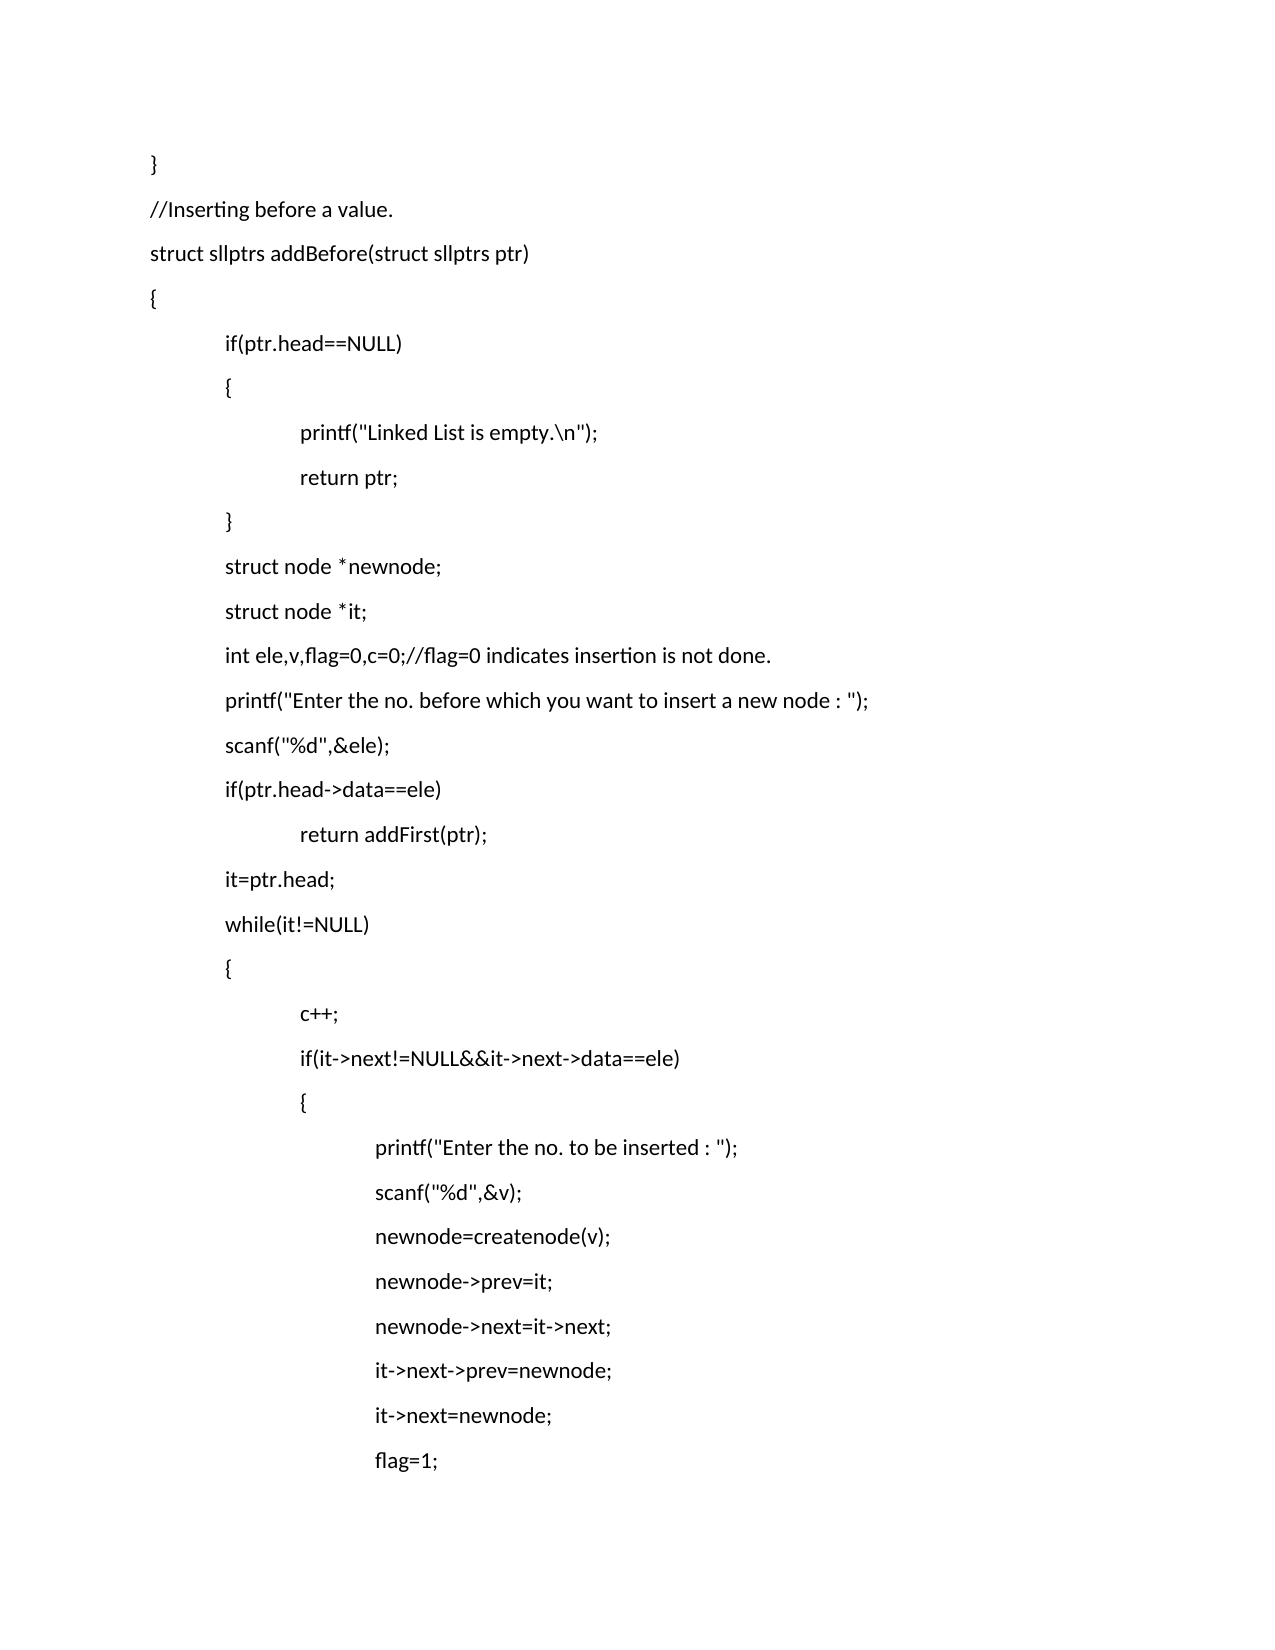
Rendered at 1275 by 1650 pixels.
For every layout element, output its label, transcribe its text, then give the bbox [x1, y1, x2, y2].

text it->next=newnode; [150, 1401, 1125, 1429]
text if(ptr.head->data==ele) [150, 776, 1125, 804]
text return ptr; [150, 463, 1125, 491]
text if(it->next!=NULL&&it->next->data==ele) [150, 1044, 1125, 1072]
text printf("Enter the no. to be inserted : "); [150, 1133, 1125, 1161]
text scanf("%d",&v); [150, 1178, 1125, 1206]
text printf("Enter the no. before which you want to insert a new node : "); [150, 686, 1125, 714]
text //Inserting before a value. [150, 195, 1125, 223]
text it=ptr.head; [150, 865, 1125, 893]
text } [150, 150, 1125, 178]
text newnode->next=it->next; [150, 1312, 1125, 1340]
text { [150, 373, 1125, 401]
text } [150, 507, 1125, 536]
text struct node *newnode; [150, 552, 1125, 580]
text struct node *it; [150, 597, 1125, 625]
text printf("Linked List is empty.\n"); [150, 418, 1125, 446]
text int ele,v,flag=0,c=0;//flag=0 indicates insertion is not done. [150, 642, 1125, 669]
text { [150, 1088, 1125, 1116]
text { [150, 284, 1125, 312]
text scanf("%d",&ele); [150, 731, 1125, 759]
text flag=1; [150, 1446, 1125, 1474]
text newnode->prev=it; [150, 1267, 1125, 1295]
text while(it!=NULL) [150, 910, 1125, 938]
text struct sllptrs addBefore(struct sllptrs ptr) [150, 239, 1125, 267]
text it->next->prev=newnode; [150, 1357, 1125, 1384]
text newnode=createnode(v); [150, 1222, 1125, 1251]
text return addFirst(ptr); [150, 820, 1125, 848]
text if(ptr.head==NULL) [150, 329, 1125, 357]
text c++; [150, 999, 1125, 1027]
text { [150, 954, 1125, 982]
